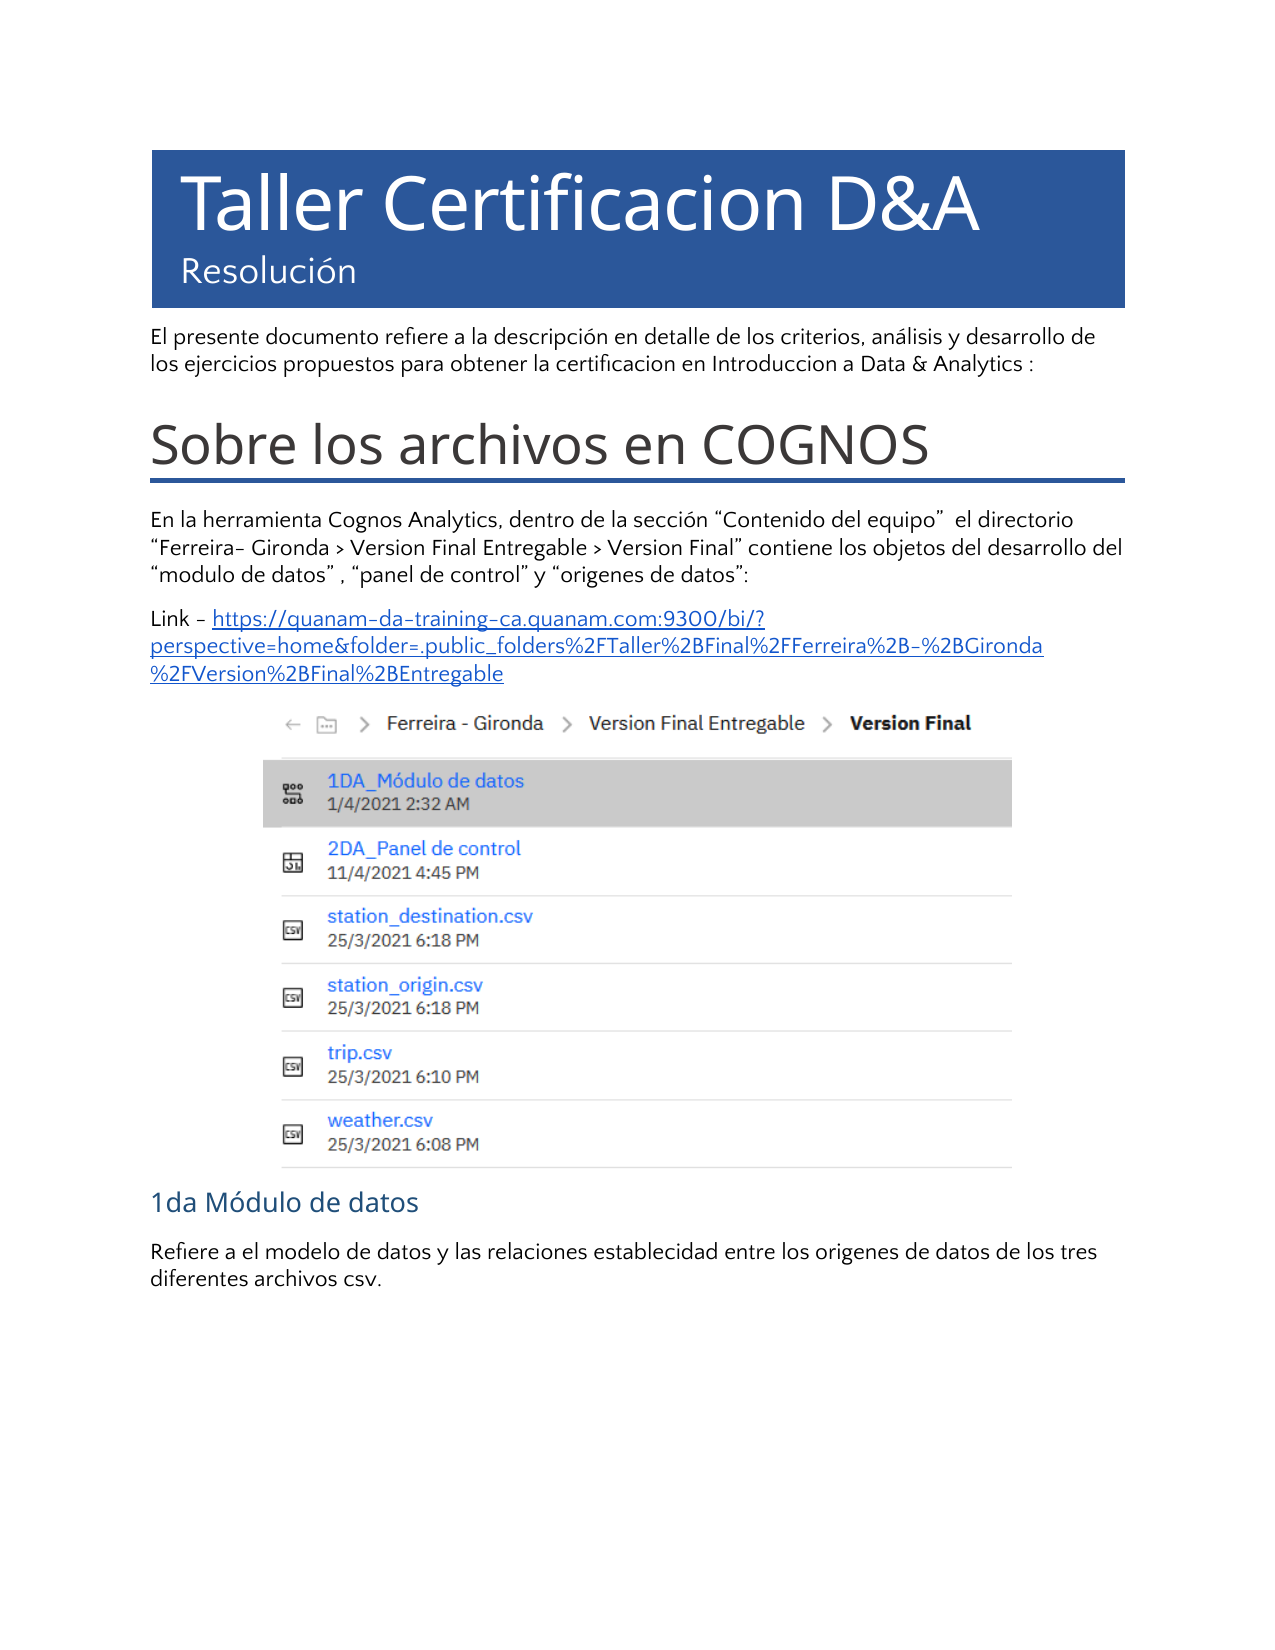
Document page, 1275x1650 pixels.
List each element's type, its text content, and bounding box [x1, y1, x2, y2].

text Link - https://quanam-da-training-ca.quanam.com:9300/bi/?perspective=home&folder=.public_folders%2FTaller%2BFinal%2FFerreira%2B-%2BGironda%2FVersion%2BFinal%2BEntregable [150, 607, 1125, 687]
picture [263, 705, 1012, 1177]
text En la herramienta Cognos Analytics, dentro de la sección “Contenido del equipo” el directorio “Ferreira- Gironda > Version Final Entregable > Version Final” contiene los objetos del desarrollo del “modulo de datos” , “panel de control” y “origenes de datos”: [150, 508, 1125, 588]
subtitle 1da Módulo de datos [150, 1183, 1125, 1220]
text El presente documento refiere a la descripción en detalle de los criterios, análisis y desarrollo de los ejercicios propuestos para obtener la certificacion en Introduccion a Data & Analytics : [150, 325, 1125, 378]
text Refiere a el modelo de datos y las relaciones establecidad entre los origenes de datos de los tres diferentes archivos csv. [150, 1240, 1125, 1292]
title Taller Certificacion D&A [165, 150, 1125, 252]
subtitle Resolución [165, 252, 1125, 296]
subtitle Sobre los archivos en COGNOS [150, 417, 1125, 478]
